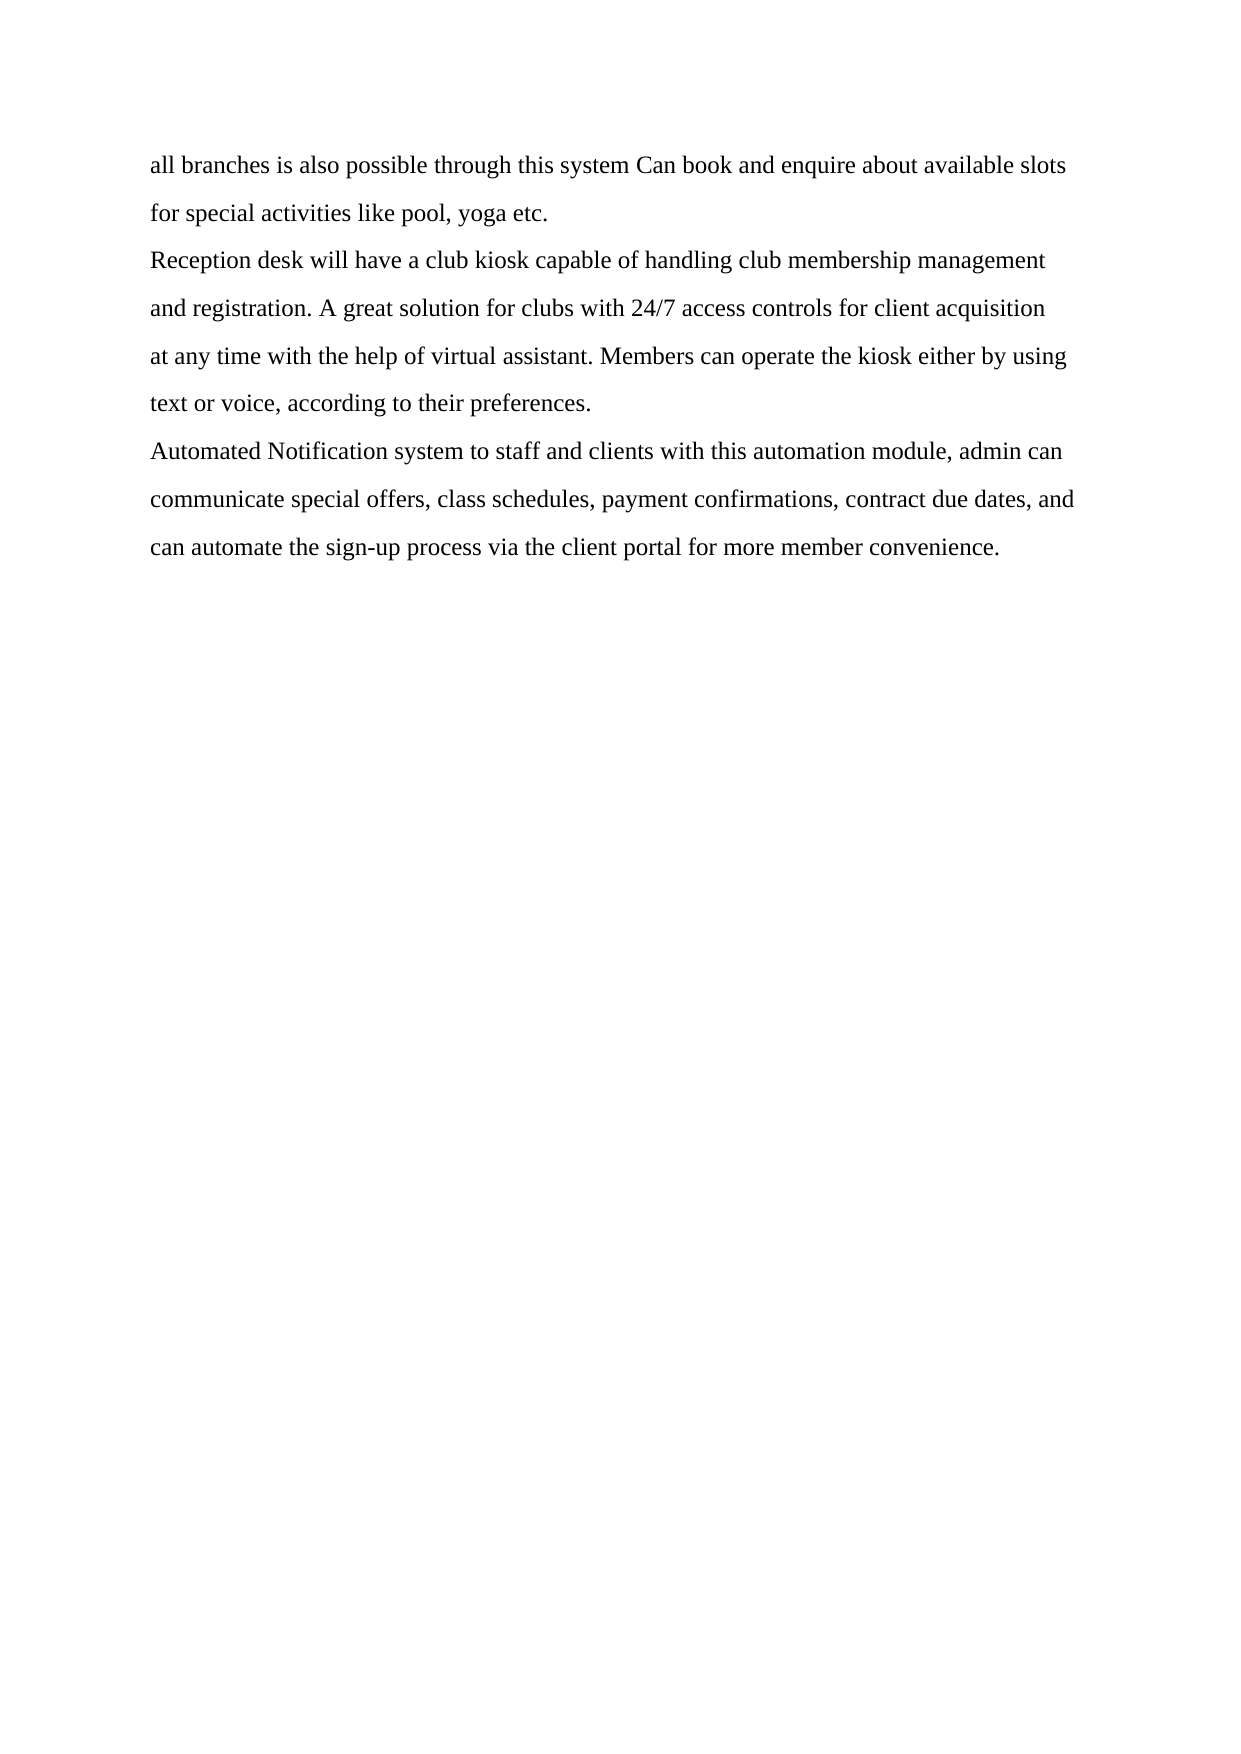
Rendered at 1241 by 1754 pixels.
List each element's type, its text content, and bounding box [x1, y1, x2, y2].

text can automate the sign-up process via the client portal for more member convenience. [150, 532, 1090, 560]
text Automated Notification system to staff and clients with this automation module, admin can [150, 436, 1090, 465]
text Reception desk will have a club kiosk capable of handling club membership management [150, 245, 1090, 274]
text all branches is also possible through this system Can book and enquire about available slots [150, 150, 1090, 179]
text at any time with the help of virtual assistant. Members can operate the kiosk either by using [150, 341, 1090, 369]
text for special activities like pool, yoga etc. [150, 198, 1090, 226]
text text or voice, according to their preferences. [150, 388, 1090, 417]
text communicate special offers, class schedules, payment confirmations, contract due dates, and [150, 484, 1090, 513]
text and registration. A great solution for clubs with 24/7 access controls for client acquisition [150, 293, 1090, 322]
